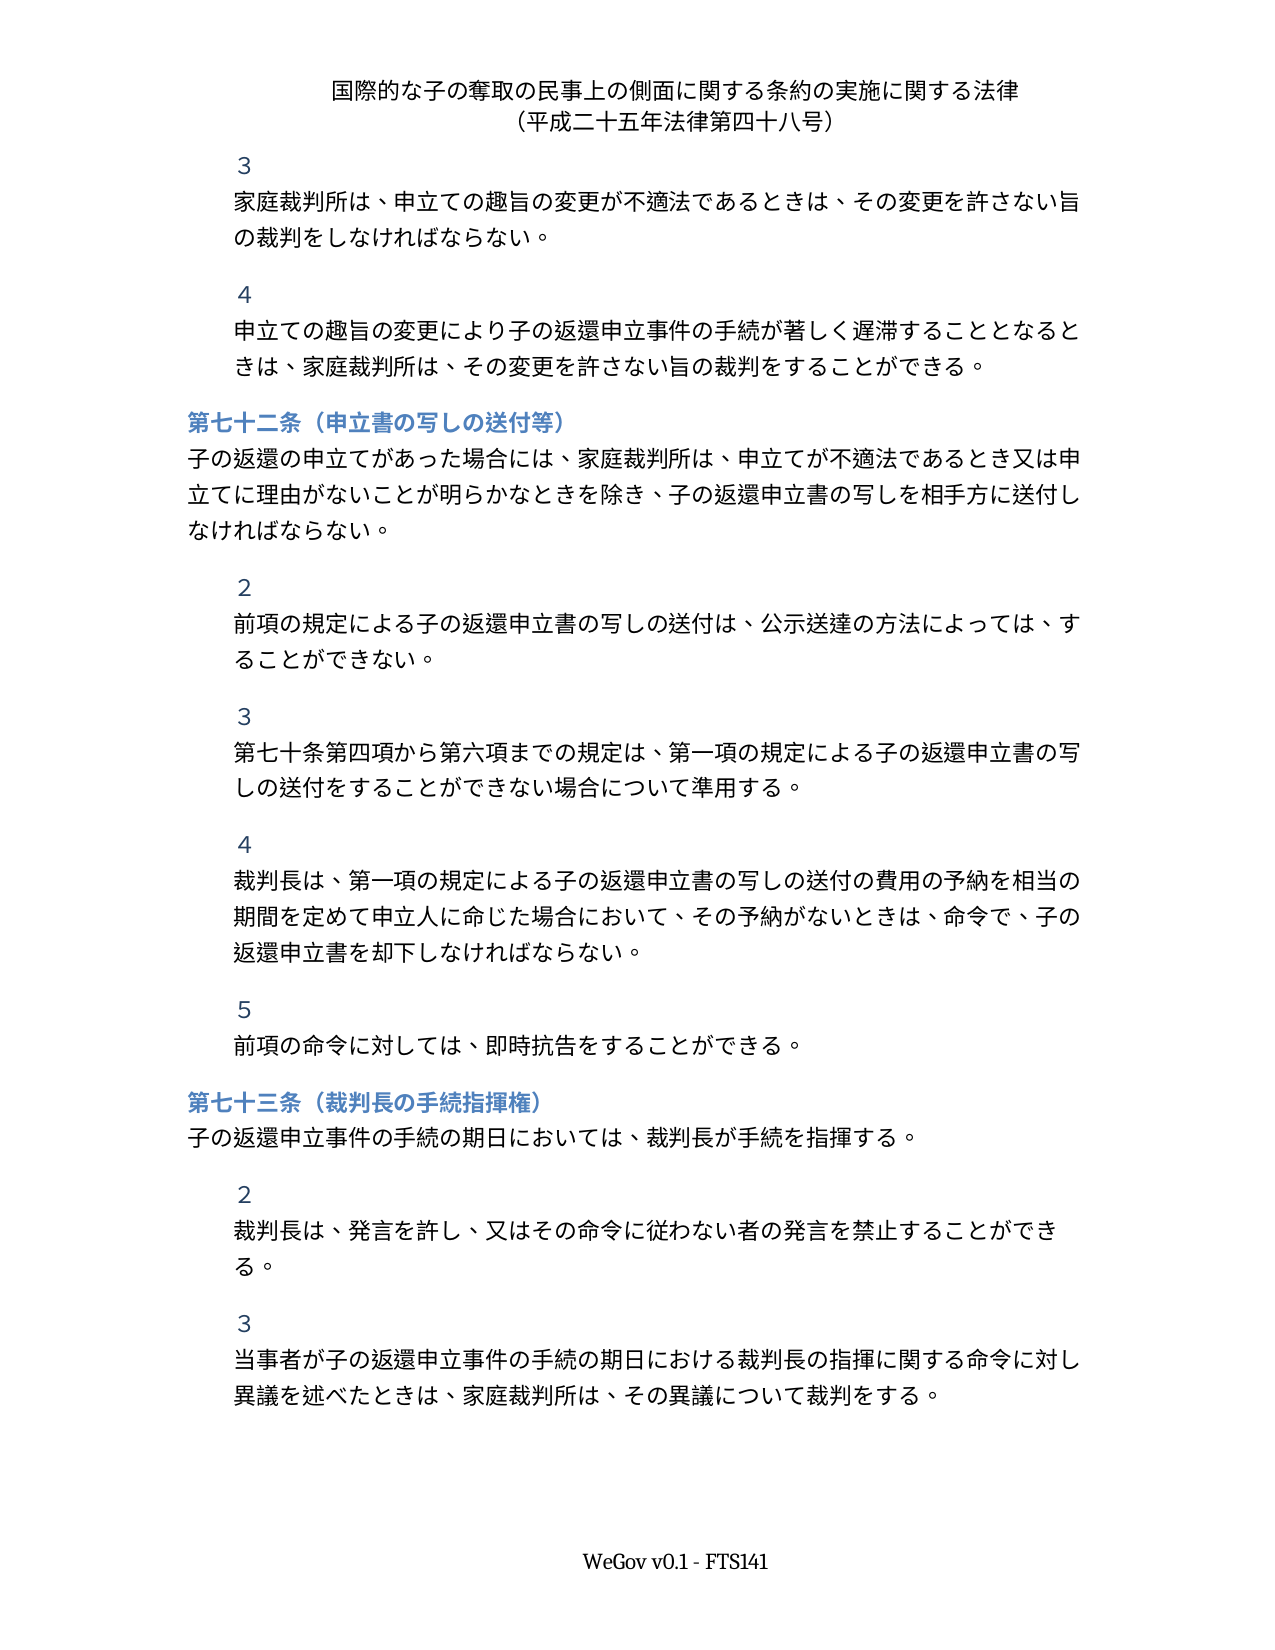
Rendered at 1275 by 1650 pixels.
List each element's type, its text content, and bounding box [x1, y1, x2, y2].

subtitle ２ [233, 1179, 1087, 1210]
subtitle ３ [233, 150, 1087, 181]
subtitle ５ [233, 994, 1087, 1025]
text 当事者が子の返還申立事件の手続の期日における裁判長の指揮に関する命令に対し異議を述べたときは、家庭裁判所は、その異議について裁判をする。 [233, 1344, 1087, 1411]
subtitle 第七十三条（裁判長の手続指揮権） [187, 1086, 1087, 1118]
subtitle ３ [233, 1308, 1087, 1339]
text 前項の規定による子の返還申立書の写しの送付は、公示送達の方法によっては、することができない。 [233, 608, 1087, 675]
subtitle 第七十二条（申立書の写しの送付等） [187, 407, 1087, 438]
text 子の返還申立事件の手続の期日においては、裁判長が手続を指揮する。 [187, 1122, 1087, 1154]
text 第七十条第四項から第六項までの規定は、第一項の規定による子の返還申立書の写しの送付をすることができない場合について準用する。 [233, 736, 1087, 804]
text 子の返還の申立てがあった場合には、家庭裁判所は、申立てが不適法であるとき又は申立てに理由がないことが明らかなときを除き、子の返還申立書の写しを相手方に送付しなければならない。 [187, 443, 1087, 546]
text 申立ての趣旨の変更により子の返還申立事件の手続が著しく遅滞することとなるときは、家庭裁判所は、その変更を許さない旨の裁判をすることができる。 [233, 314, 1087, 382]
subtitle ２ [233, 572, 1087, 603]
subtitle ３ [233, 701, 1087, 732]
subtitle ４ [233, 829, 1087, 860]
text 前項の命令に対しては、即時抗告をすることができる。 [233, 1030, 1087, 1061]
text 裁判長は、発言を許し、又はその命令に従わない者の発言を禁止することができる。 [233, 1215, 1087, 1282]
subtitle ４ [233, 279, 1087, 310]
text 裁判長は、第一項の規定による子の返還申立書の写しの送付の費用の予納を相当の期間を定めて申立人に命じた場合において、その予納がないときは、命令で、子の返還申立書を却下しなければならない。 [233, 865, 1087, 968]
text 家庭裁判所は、申立ての趣旨の変更が不適法であるときは、その変更を許さない旨の裁判をしなければならない。 [233, 186, 1087, 253]
